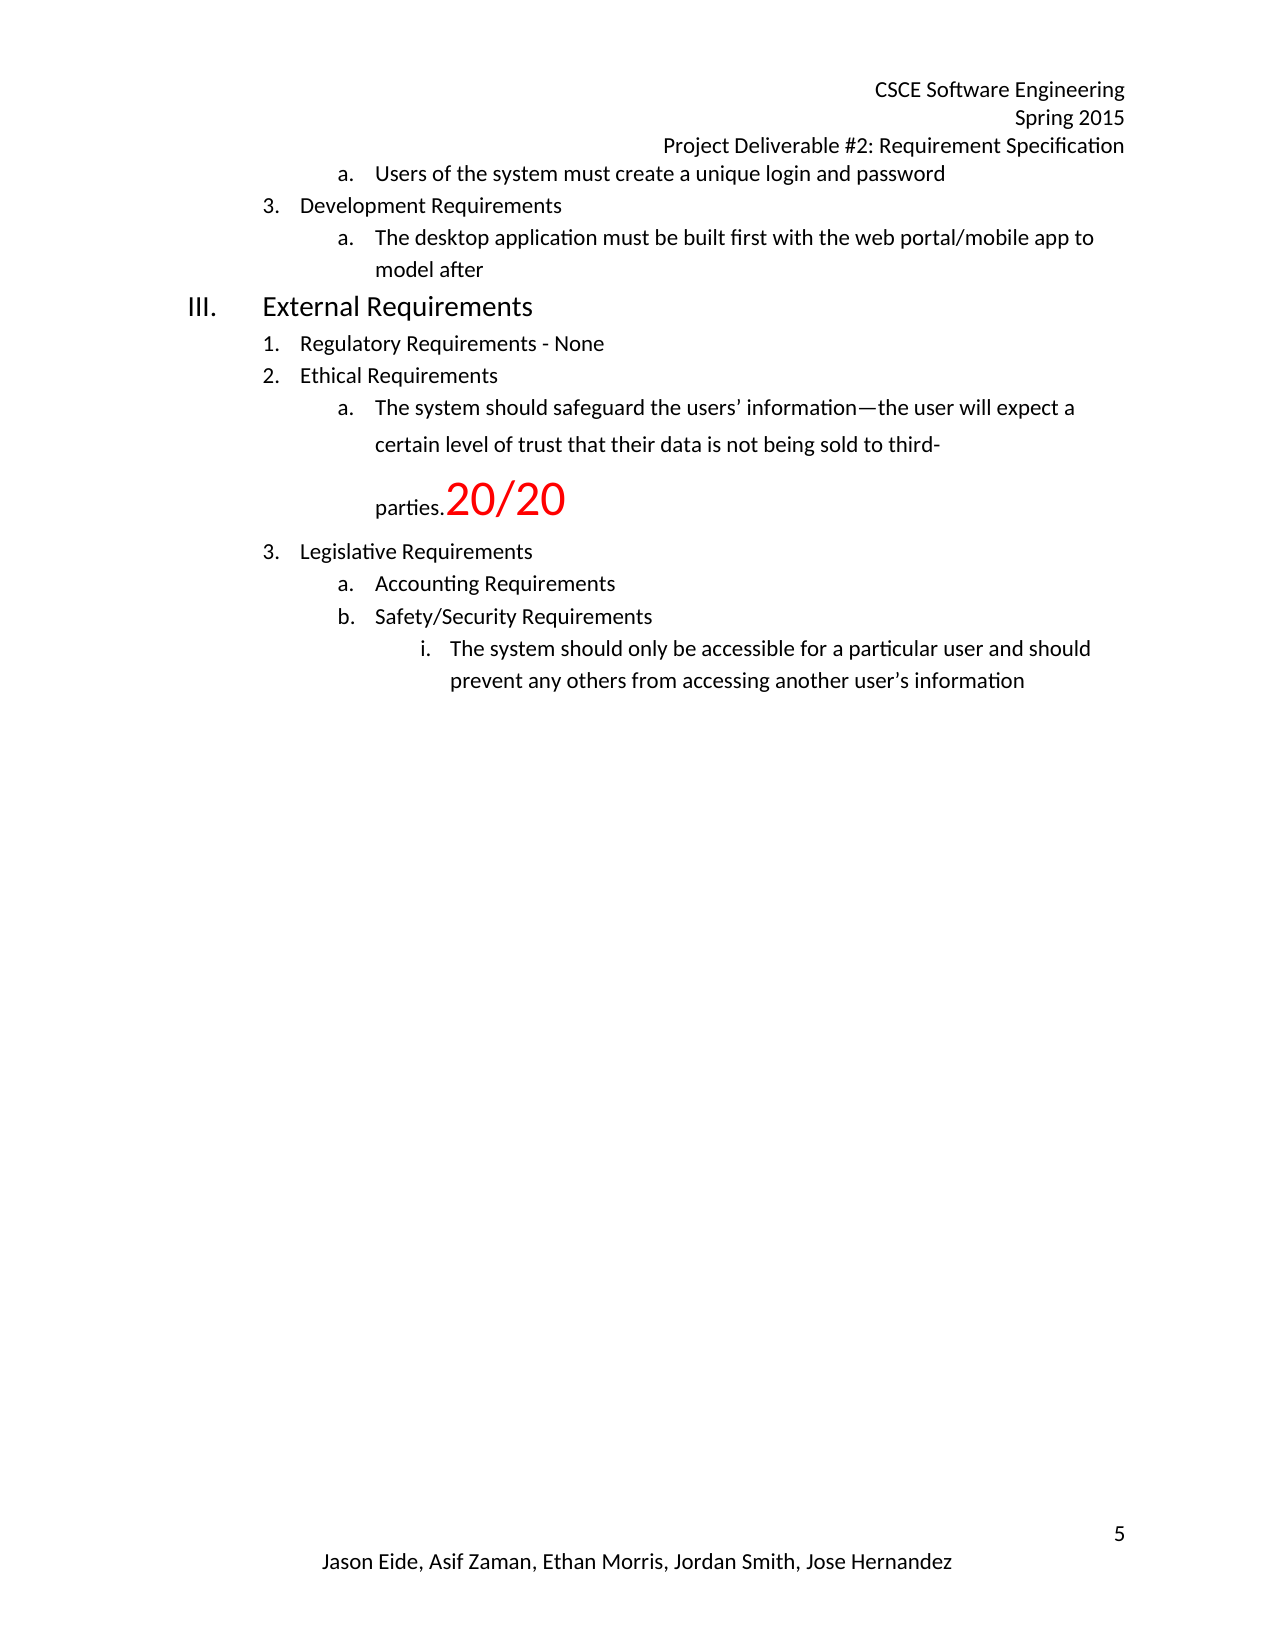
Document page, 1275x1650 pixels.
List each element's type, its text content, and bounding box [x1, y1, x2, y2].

list The desktop application must be built first with the web portal/mobile app to model after [337, 223, 1125, 284]
list Users of the system must create a unique login and password [337, 159, 1125, 187]
list Ethical Requirements [262, 361, 1125, 389]
list Legislative Requirements [262, 537, 1125, 565]
list External Requirements [187, 288, 1125, 323]
list The system should safeguard the users’ information—the user will expect a certain level of trust that their data is not being sold to third-parties.20/20 [337, 393, 1125, 528]
list Accounting Requirements [337, 569, 1125, 598]
list The system should only be accessible for a particular user and should prevent any others from accessing another user’s information [431, 634, 1125, 694]
list Safety/Security Requirements [337, 602, 1125, 630]
list Regulatory Requirements - None [262, 329, 1125, 357]
list Development Requirements [262, 191, 1125, 219]
